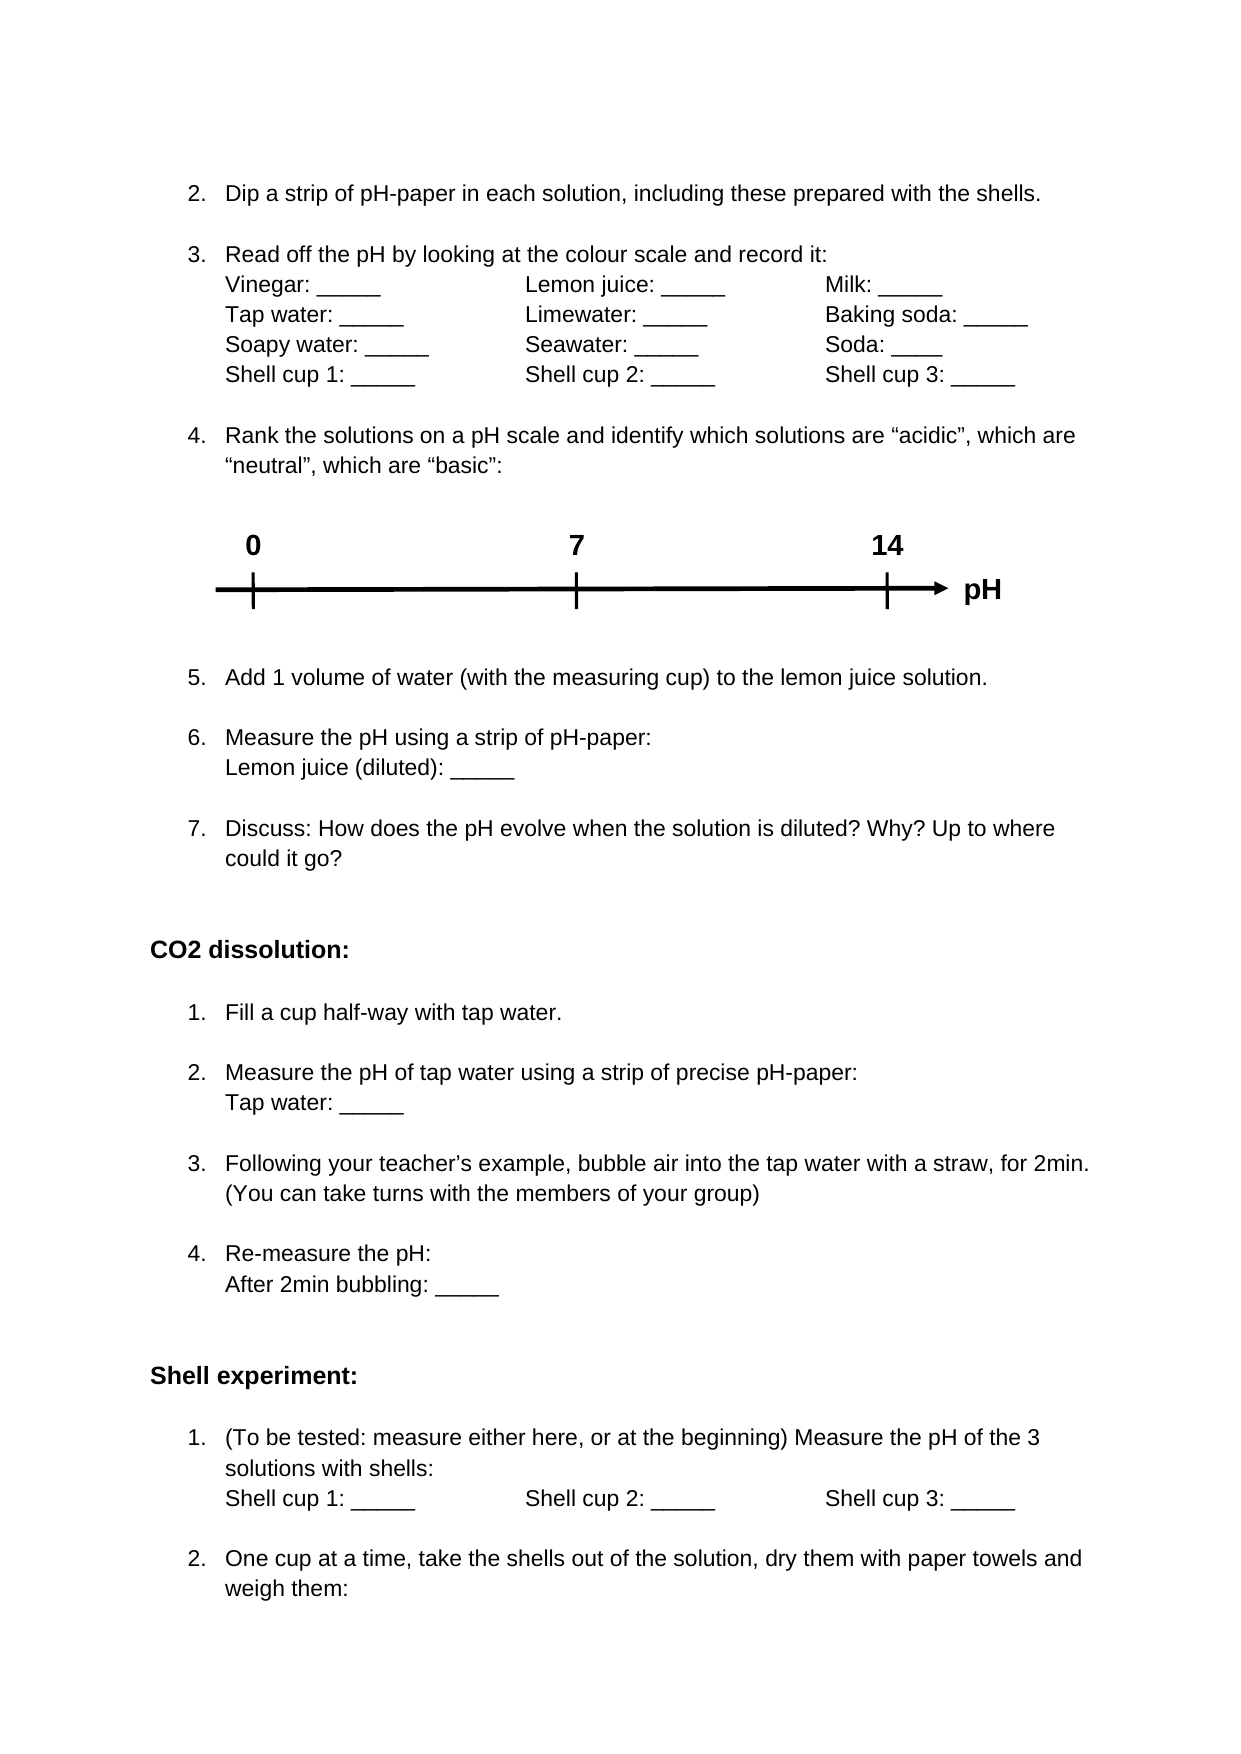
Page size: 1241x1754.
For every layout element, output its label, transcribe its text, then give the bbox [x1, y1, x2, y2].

text Tap water: _____ [150, 1089, 1090, 1116]
text Shell cup 1: _____ Shell cup 2: _____ Shell cup 3: _____ [150, 1485, 1090, 1511]
list (To be tested: measure either here, or at the beginning) Measure the pH of the 3 solutions with shells: [187, 1424, 1090, 1481]
text CO2 dissolution: [150, 935, 1090, 964]
text Soapy water: _____ Seawater: _____ Soda: ____ [150, 331, 1090, 358]
list Discuss: How does the pH evolve when the solution is diluted? Why? Up to where could it go? [187, 814, 1090, 871]
list Rank the solutions on a pH scale and identify which solutions are “acidic”, which are “neutral”, which are “basic”: [187, 422, 1090, 478]
list Fill a cup half-way with tap water. [187, 999, 1090, 1025]
list Measure the pH of tap water using a strip of precise pH-paper: [187, 1059, 1090, 1085]
list Re-measure the pH: [187, 1240, 1090, 1267]
text Shell cup 1: _____ Shell cup 2: _____ Shell cup 3: _____ [150, 361, 1090, 388]
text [150, 271, 1090, 297]
text After 2min bubbling: _____ [150, 1271, 1090, 1297]
list Following your teacher’s example, bubble air into the tap water with a straw, for 2min. (You can take turns with the members of your group) [187, 1150, 1090, 1206]
list Add 1 volume of water (with the measuring cup) to the lemon juice solution. [187, 663, 1090, 690]
list One cup at a time, take the shells out of the solution, dry them with paper towels and weigh them: [187, 1545, 1090, 1602]
text Lemon juice (diluted): _____ [150, 754, 1090, 781]
list Read off the pH by looking at the colour scale and record it: [187, 241, 1090, 267]
text Shell experiment: [150, 1361, 1090, 1390]
text Tap water: _____ Limewater: _____ Baking soda: _____ [150, 301, 1090, 327]
list Dip a strip of pH-paper in each solution, including these prepared with the shells. [187, 180, 1090, 207]
list Measure the pH using a strip of pH-paper: [187, 724, 1090, 750]
